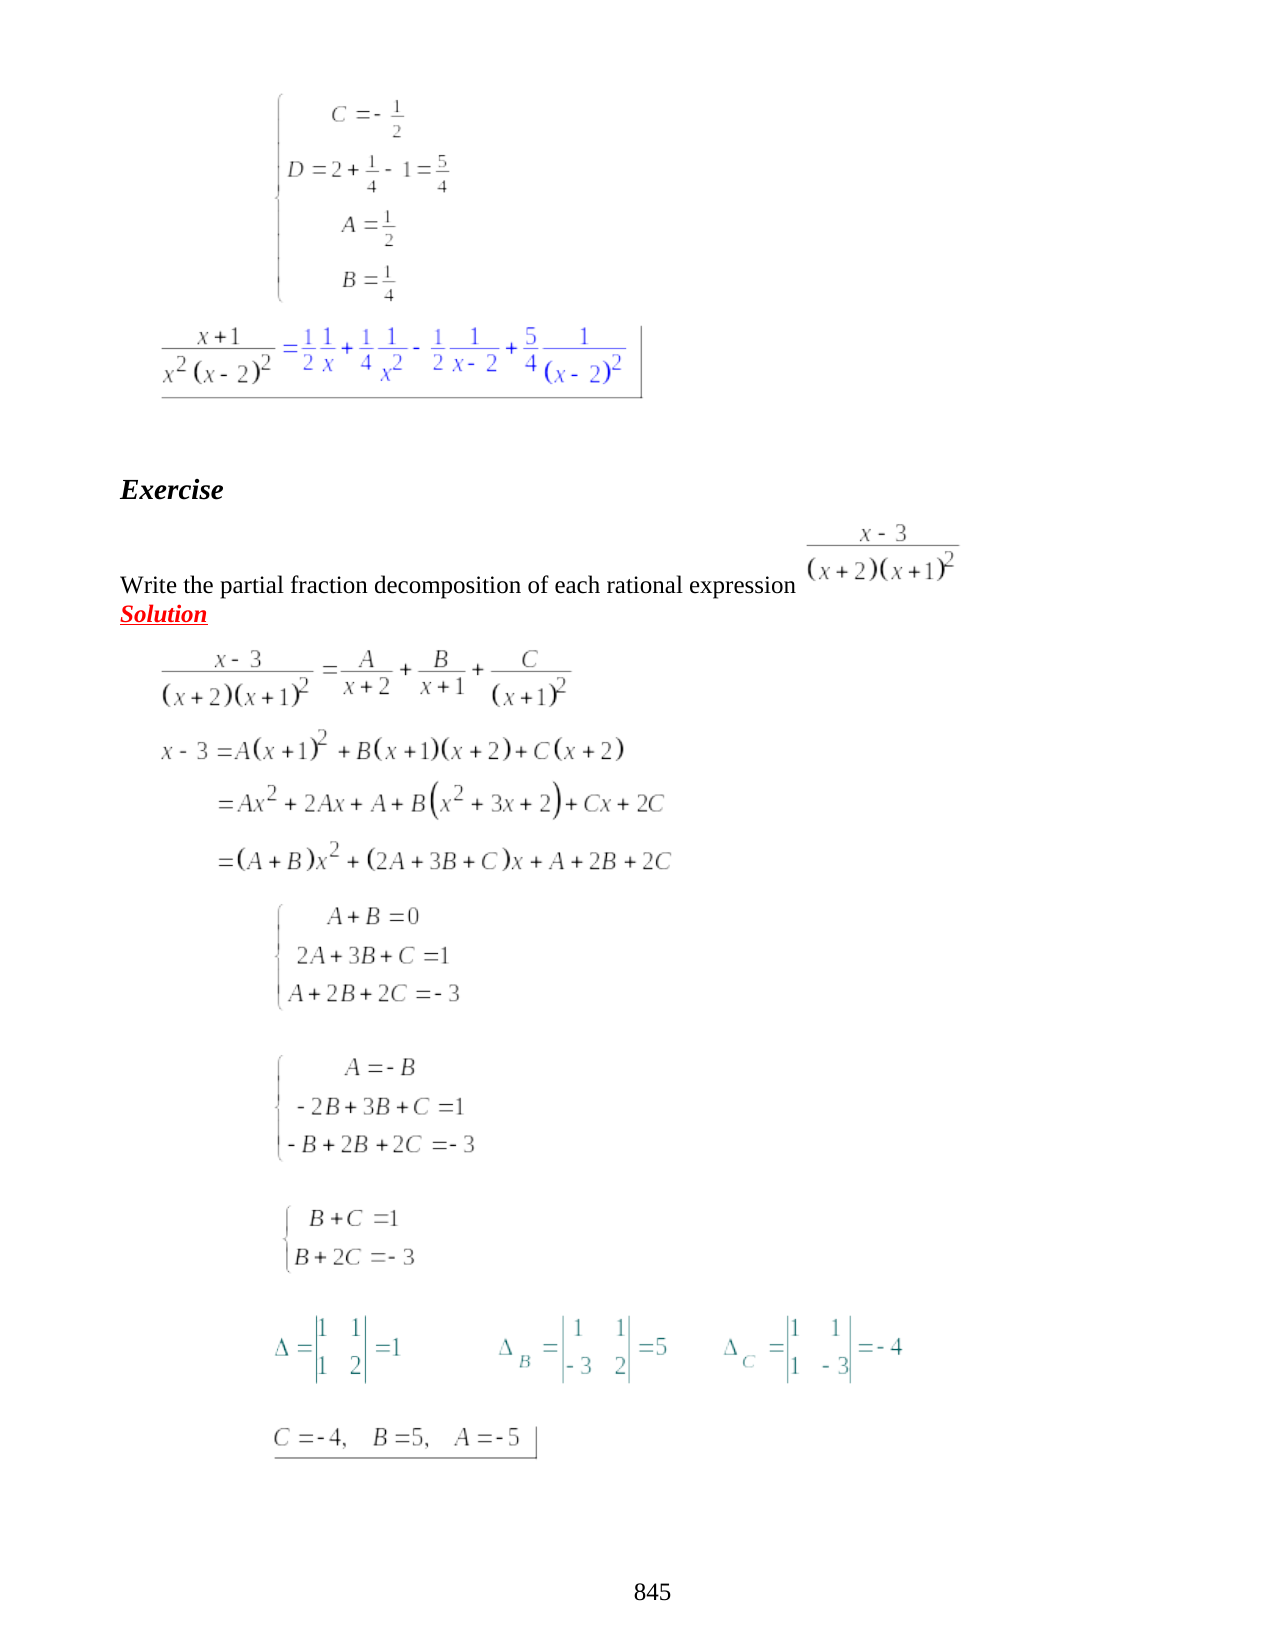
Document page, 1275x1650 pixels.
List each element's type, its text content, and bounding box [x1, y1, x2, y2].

text Solution [120, 599, 1185, 627]
text Write the partial fraction decomposition of each rational expression [120, 518, 1185, 599]
text Exercise [120, 472, 1185, 506]
